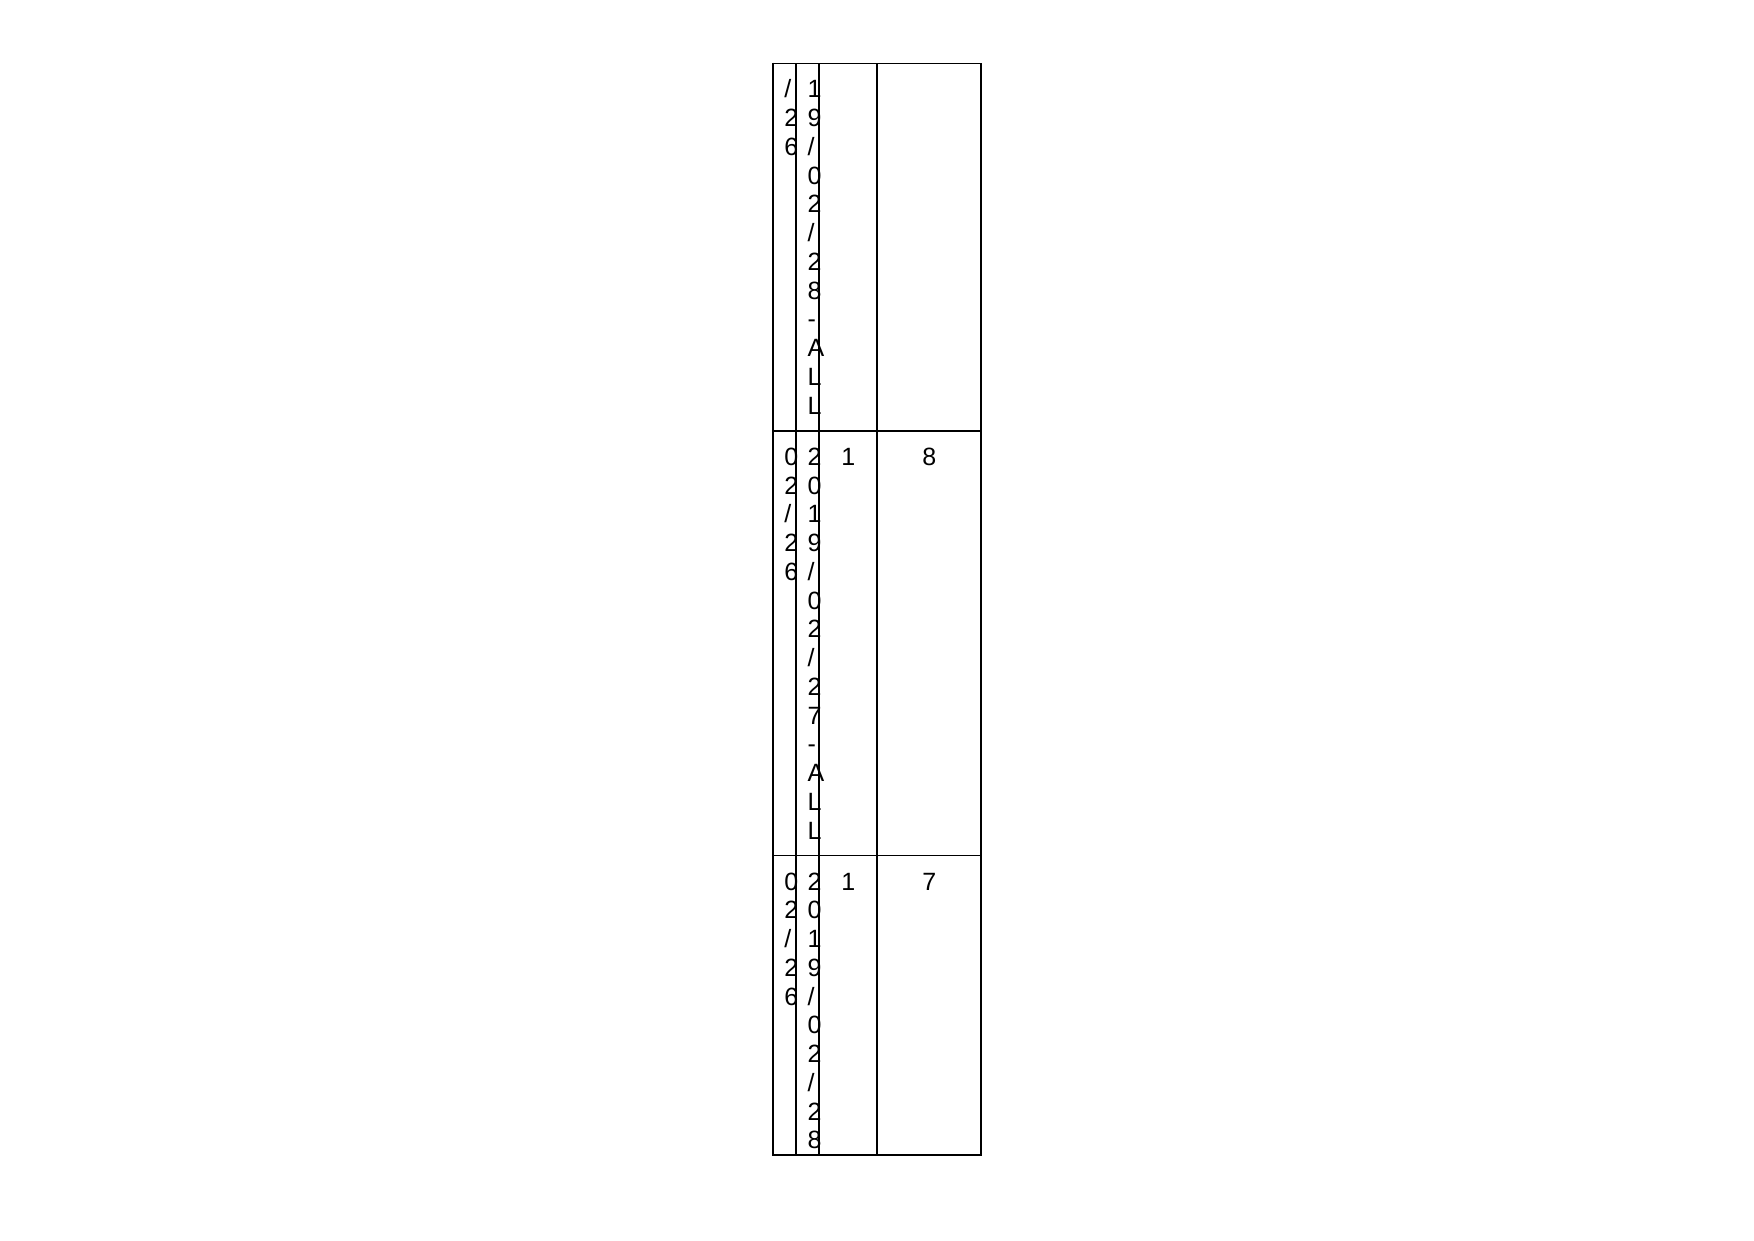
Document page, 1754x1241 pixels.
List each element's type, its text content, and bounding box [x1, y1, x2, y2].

table_cell 2019/02/28-ALL [797, 64, 818, 430]
table_cell 2019/02/28-ALL [797, 856, 818, 1154]
table_cell 1 [820, 432, 876, 855]
table_cell 2019/02/27-ALL [797, 432, 818, 855]
table_cell 02/26 [774, 432, 795, 855]
table_cell 1 [820, 64, 876, 430]
table_cell 02/26 [774, 856, 795, 1154]
table_cell 1 [820, 856, 876, 1154]
table_cell 7 [878, 856, 980, 1154]
table_cell 8 [878, 432, 980, 855]
table_cell 02/26 [774, 64, 795, 430]
table_cell 9 [878, 64, 980, 430]
